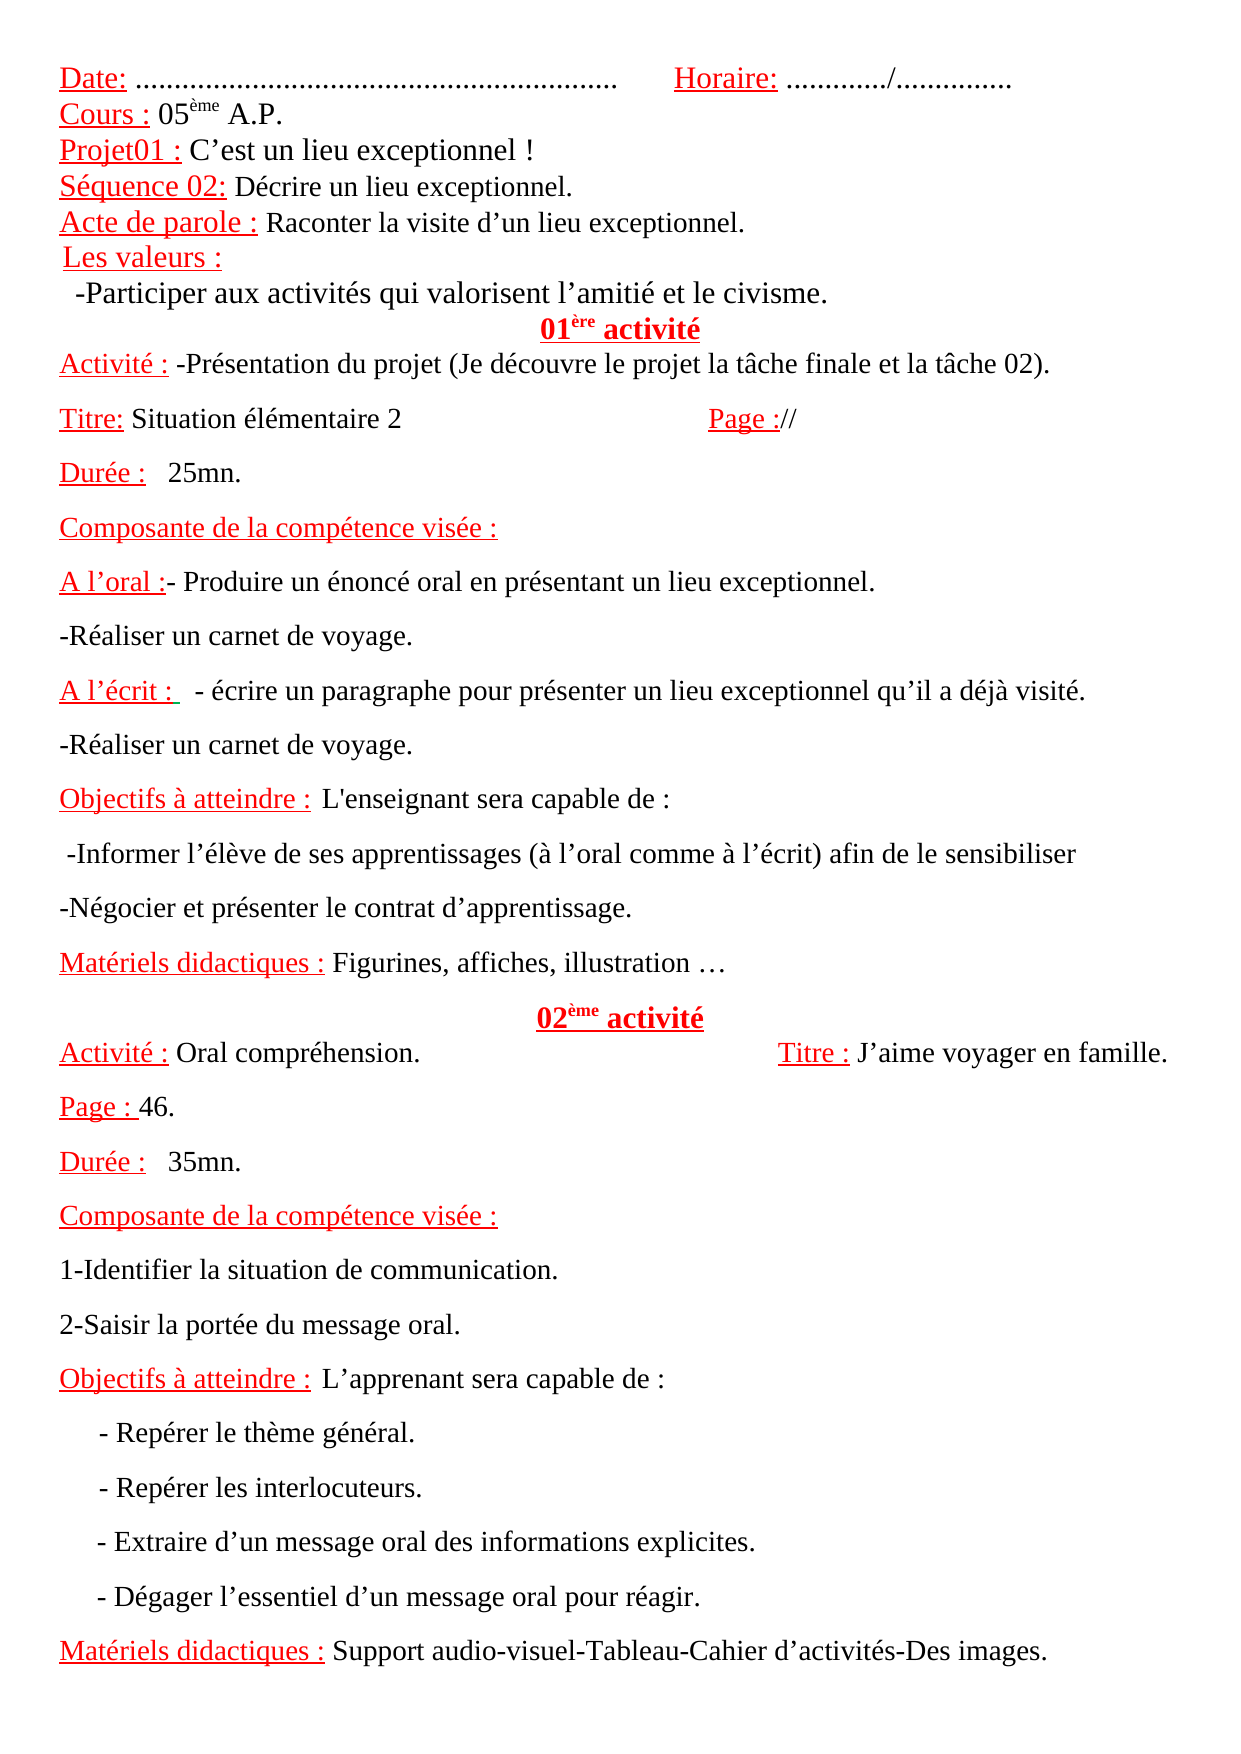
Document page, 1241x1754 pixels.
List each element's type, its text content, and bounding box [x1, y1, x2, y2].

text 02ème activité [59, 999, 1181, 1035]
text Les valeurs : [0, 239, 1181, 275]
text 01ère activité [59, 311, 1181, 347]
text - Dégager l’essentiel d’un message oral pour réagir. [97, 1579, 1181, 1612]
text Séquence 02: Décrire un lieu exceptionnel. [59, 167, 1181, 203]
text - Repérer le thème général. [99, 1416, 1181, 1449]
text - Repérer les interlocuteurs. [99, 1470, 1181, 1503]
text 1-Identifier la situation de communication. [59, 1252, 1181, 1286]
text Page : 46. [59, 1089, 1181, 1123]
text -Négocier et présenter le contrat d’apprentissage. [59, 890, 1181, 924]
text -Participer aux activités qui valorisent l’amitié et le civisme. [59, 275, 1181, 311]
text Composante de la compétence visée : [59, 510, 1181, 543]
text -Réaliser un carnet de voyage. [59, 618, 1181, 652]
text Durée : 25mn. [59, 455, 1181, 489]
text Objectifs à atteindre : L’apprenant sera capable de : [59, 1361, 1181, 1395]
text - Extraire d’un message oral des informations explicites. [97, 1524, 1181, 1558]
text -Réaliser un carnet de voyage. [59, 727, 1181, 761]
text A l’écrit : - écrire un paragraphe pour présenter un lieu exceptionnel qu’il a déjà visité. [59, 673, 1181, 706]
text Activité : Oral compréhension. Titre : J’aime voyager en famille. [59, 1035, 1181, 1068]
text Acte de parole : Raconter la visite d’un lieu exceptionnel. [59, 203, 1181, 239]
text Composante de la compétence visée : [59, 1198, 1181, 1232]
text -Informer l’élève de ses apprentissages (à l’oral comme à l’écrit) afin de le sensibiliser [59, 836, 1181, 869]
text Matériels didactiques : Support audio-visuel-Tableau-Cahier d’activités-Des images. [59, 1633, 1181, 1667]
text Matériels didactiques : Figurines, affiches, illustration … [59, 945, 1181, 978]
text Cours : 05ème A.P. [59, 95, 1181, 131]
text Date: .............................................................. Horaire: ............./............... [59, 59, 1181, 95]
text Titre: Situation élémentaire 2 Page :// [59, 401, 1181, 434]
text Activité : -Présentation du projet (Je découvre le projet la tâche finale et la tâche 02). [59, 347, 1229, 380]
text Durée : 35mn. [59, 1144, 1181, 1177]
text A l’oral :- Produire un énoncé oral en présentant un lieu exceptionnel. [59, 564, 1181, 598]
text Projet01 : C’est un lieu exceptionnel ! [59, 131, 1181, 167]
text Objectifs à atteindre : L'enseignant sera capable de : [59, 782, 1181, 815]
text 2-Saisir la portée du message oral. [59, 1307, 1181, 1340]
